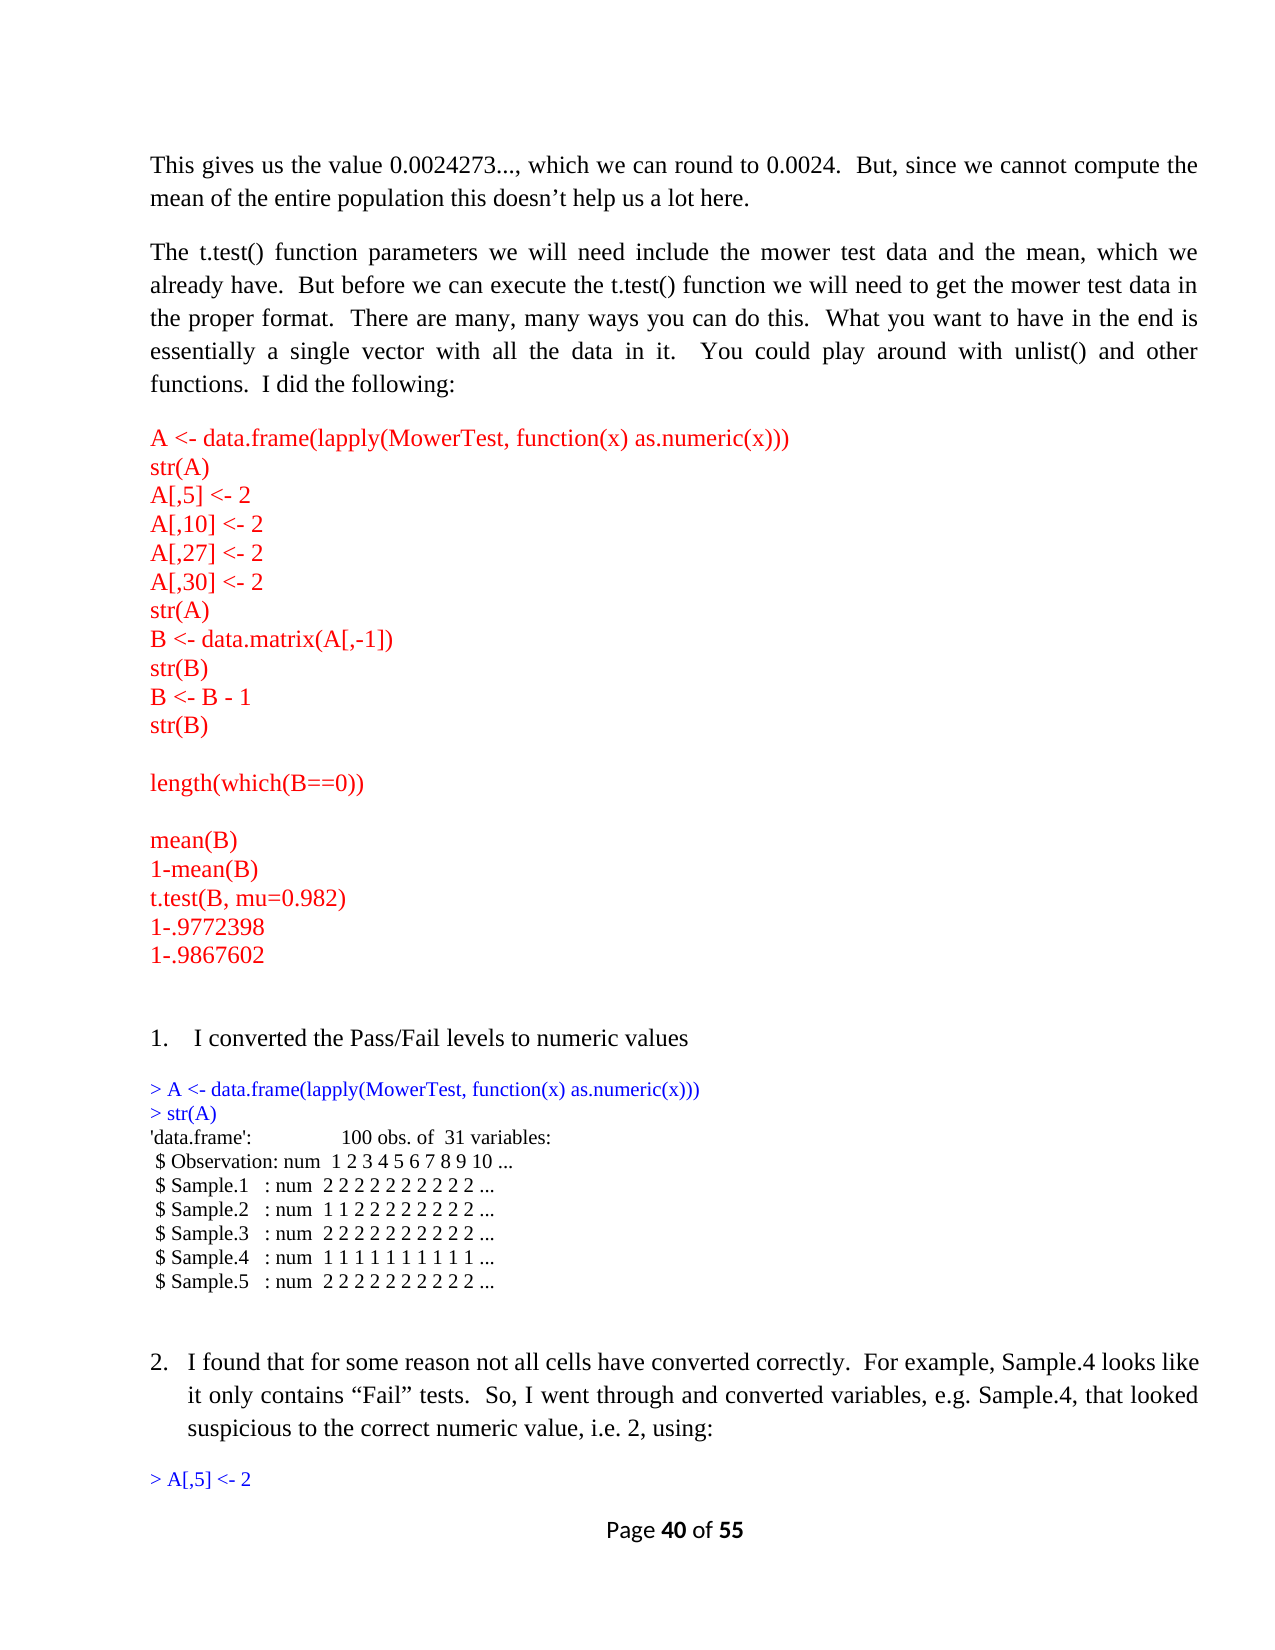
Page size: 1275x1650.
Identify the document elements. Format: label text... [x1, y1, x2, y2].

text $ Sample.4 : num 1 1 1 1 1 1 1 1 1 1 ... [150, 1245, 1200, 1269]
text The t.test() function parameters we will need include the mower test data and the mean, which we already have. But before we can execute the t.test() function we will need to get the mower test data in the proper format. There are many, many ways you can do this. What you want to have in the end is essentially a single vector with all the data in it. You could play around with unlist() and other functions. I did the following: [150, 237, 1200, 398]
text 1-mean(B) [150, 854, 1200, 883]
text B <- data.matrix(A[,-1]) [150, 624, 1200, 653]
text > A <- data.frame(lapply(MowerTest, function(x) as.numeric(x))) [150, 1077, 1200, 1101]
text 1-.9772398 [150, 912, 1200, 940]
text B <- B - 1 [150, 682, 1200, 710]
text $ Sample.1 : num 2 2 2 2 2 2 2 2 2 2 ... [150, 1173, 1200, 1197]
text A[,30] <- 2 [150, 567, 1200, 595]
text length(which(B==0)) [150, 768, 1200, 797]
text str(B) [150, 710, 1200, 739]
text A[,10] <- 2 [150, 509, 1200, 538]
text $ Observation: num 1 2 3 4 5 6 7 8 9 10 ... [150, 1149, 1200, 1173]
text A[,5] <- 2 [150, 480, 1200, 509]
text $ Sample.3 : num 2 2 2 2 2 2 2 2 2 2 ... [150, 1221, 1200, 1245]
text str(A) [150, 452, 1200, 480]
text str(B) [150, 653, 1200, 682]
list I converted the Pass/Fail levels to numeric values [150, 1023, 1200, 1052]
text t.test(B, mu=0.982) [150, 883, 1200, 912]
text > A[,5] <- 2 [150, 1467, 1200, 1491]
text str(A) [150, 595, 1200, 624]
list I found that for some reason not all cells have converted correctly. For example, Sample.4 looks like it only contains “Fail” tests. So, I went through and converted variables, e.g. Sample.4, that looked suspicious to the correct numeric value, i.e. 2, using: [150, 1347, 1200, 1442]
text This gives us the value 0.0024273..., which we can round to 0.0024. But, since we cannot compute the mean of the entire population this doesn’t help us a lot here. [150, 150, 1200, 212]
text A <- data.frame(lapply(MowerTest, function(x) as.numeric(x))) [150, 423, 1200, 452]
text $ Sample.2 : num 1 1 2 2 2 2 2 2 2 2 ... [150, 1197, 1200, 1221]
text 1-.9867602 [150, 940, 1200, 969]
text A[,27] <- 2 [150, 538, 1200, 567]
text > str(A) [150, 1101, 1200, 1125]
text $ Sample.5 : num 2 2 2 2 2 2 2 2 2 2 ... [150, 1269, 1200, 1293]
text mean(B) [150, 825, 1200, 854]
text 'data.frame': 100 obs. of 31 variables: [150, 1125, 1200, 1149]
